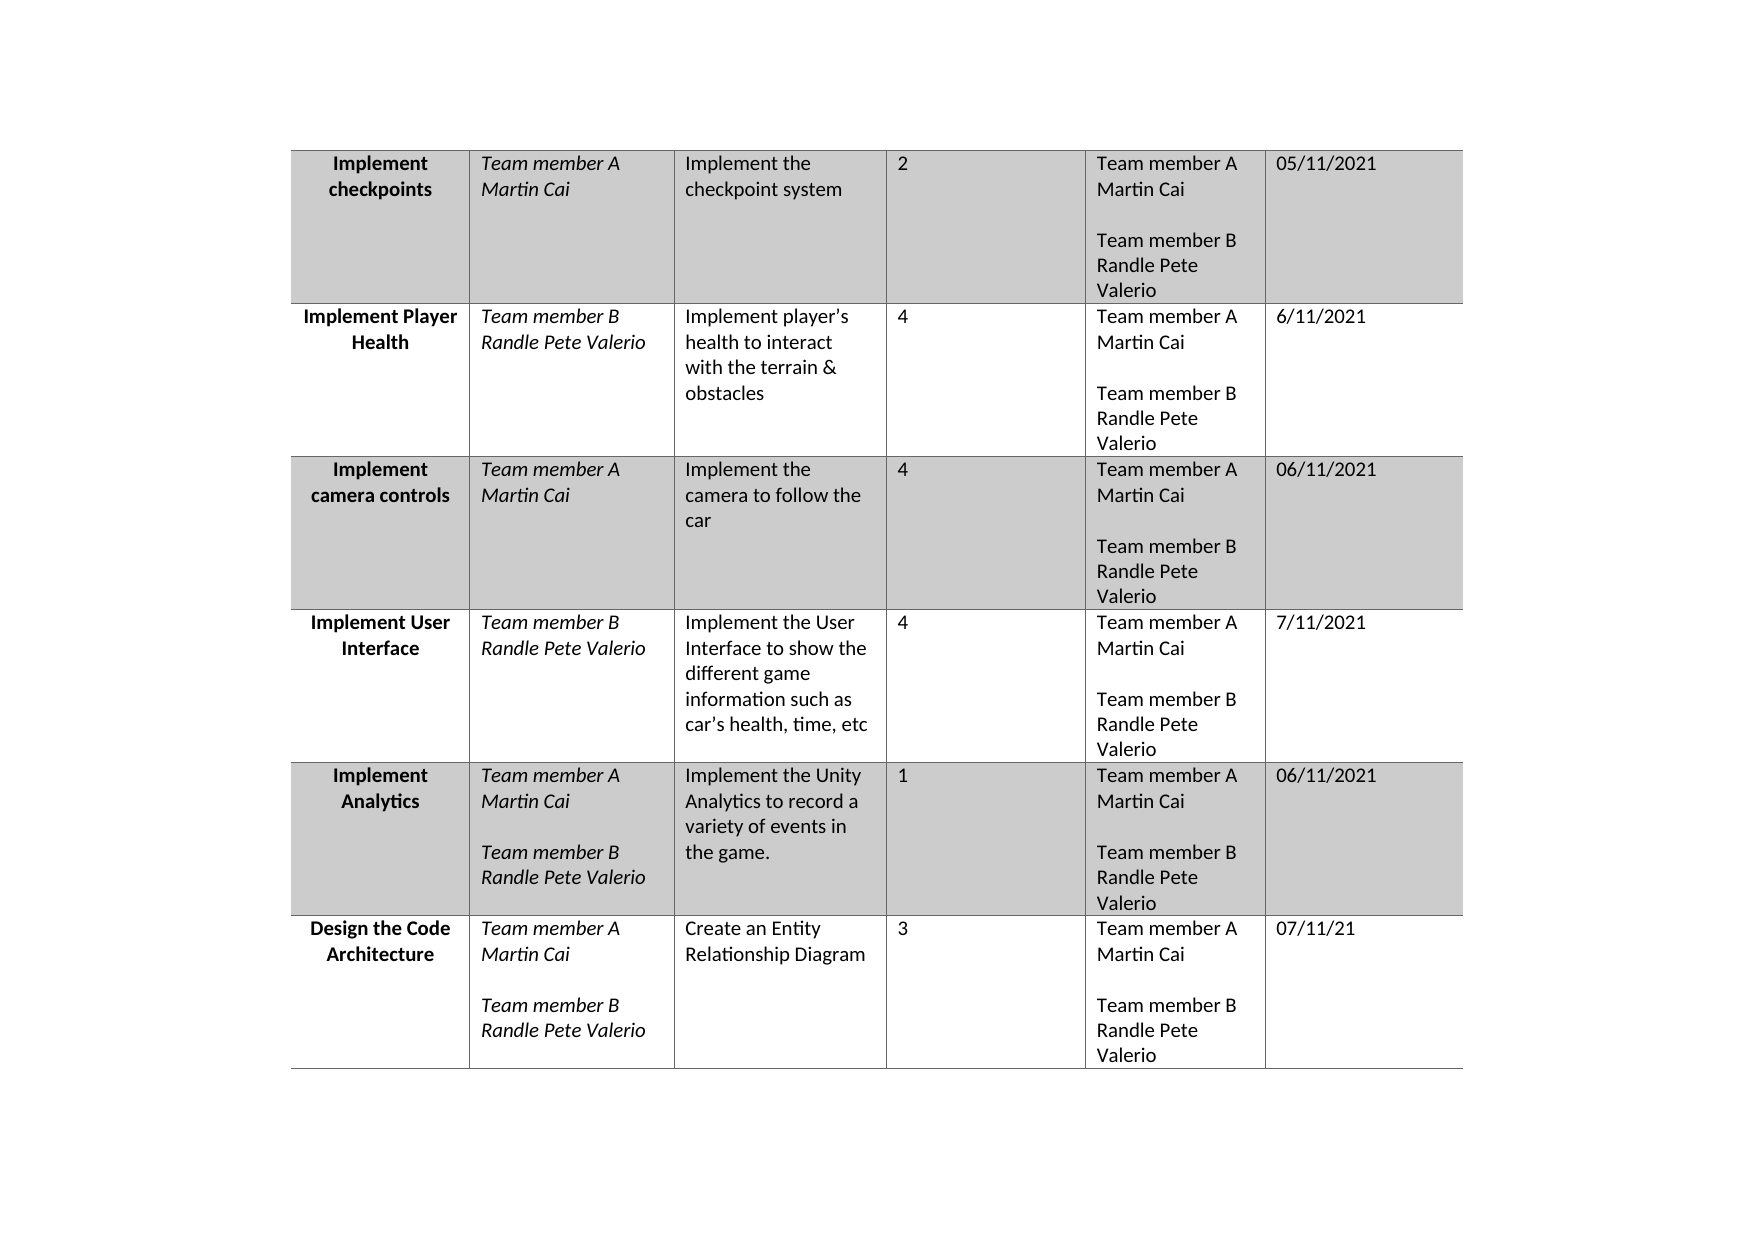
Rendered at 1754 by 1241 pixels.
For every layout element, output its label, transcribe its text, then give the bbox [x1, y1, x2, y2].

table_cell Implement the Unity Analytics to record a variety of events in the game. [675, 763, 886, 915]
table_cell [1086, 151, 1265, 303]
table_cell 3 [887, 916, 1085, 1068]
table_cell Implement player’s health to interact with the terrain & obstacles [675, 304, 886, 456]
table_cell Team member A Martin Cai [470, 457, 674, 609]
table_cell 6/11/2021 [1266, 304, 1463, 456]
table_cell Implement the checkpoint system [675, 151, 886, 303]
table_cell Design the Code Architecture [291, 916, 469, 1068]
table_cell 06/11/2021 [1266, 763, 1463, 915]
table_cell 4 [887, 610, 1085, 762]
table_cell Team member A Martin Cai Team member B Randle Pete Valerio [1086, 610, 1265, 762]
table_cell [1086, 916, 1265, 1068]
table_cell Team member A Martin Cai Team member B Randle Pete Valerio [1086, 763, 1265, 915]
table_cell Team member A Martin Cai Team member B Randle Pete Valerio [470, 763, 674, 915]
table_cell Implement camera controls [291, 457, 469, 609]
table_cell Implement Player Health [291, 304, 469, 456]
table_cell Create an Entity Relationship Diagram [675, 916, 886, 1068]
table_cell Implement the camera to follow the car [675, 457, 886, 609]
table_cell 4 [887, 304, 1085, 456]
table_cell 2 [887, 151, 1085, 303]
table_cell 1 [887, 763, 1085, 915]
table_cell 07/11/21 [1266, 916, 1463, 1068]
table_cell 06/11/2021 [1266, 457, 1463, 609]
table_cell 4 [887, 457, 1085, 609]
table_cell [470, 916, 674, 1068]
table_cell Team member A Martin Cai [470, 151, 674, 303]
table_cell Implement User Interface [291, 610, 469, 762]
table_cell Team member B Randle Pete Valerio [470, 304, 674, 456]
table_cell Team member B Randle Pete Valerio [470, 610, 674, 762]
table_cell Team member A Martin Cai Team member B Randle Pete Valerio [1086, 457, 1265, 609]
table_cell Implement the User Interface to show the different game information such as car’s health, time, etc [675, 610, 886, 762]
table_cell 05/11/2021 [1266, 151, 1463, 303]
table_cell Implement checkpoints [291, 151, 469, 303]
table_cell Implement Analytics [291, 763, 469, 915]
table_cell 7/11/2021 [1266, 610, 1463, 762]
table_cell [1086, 304, 1265, 456]
